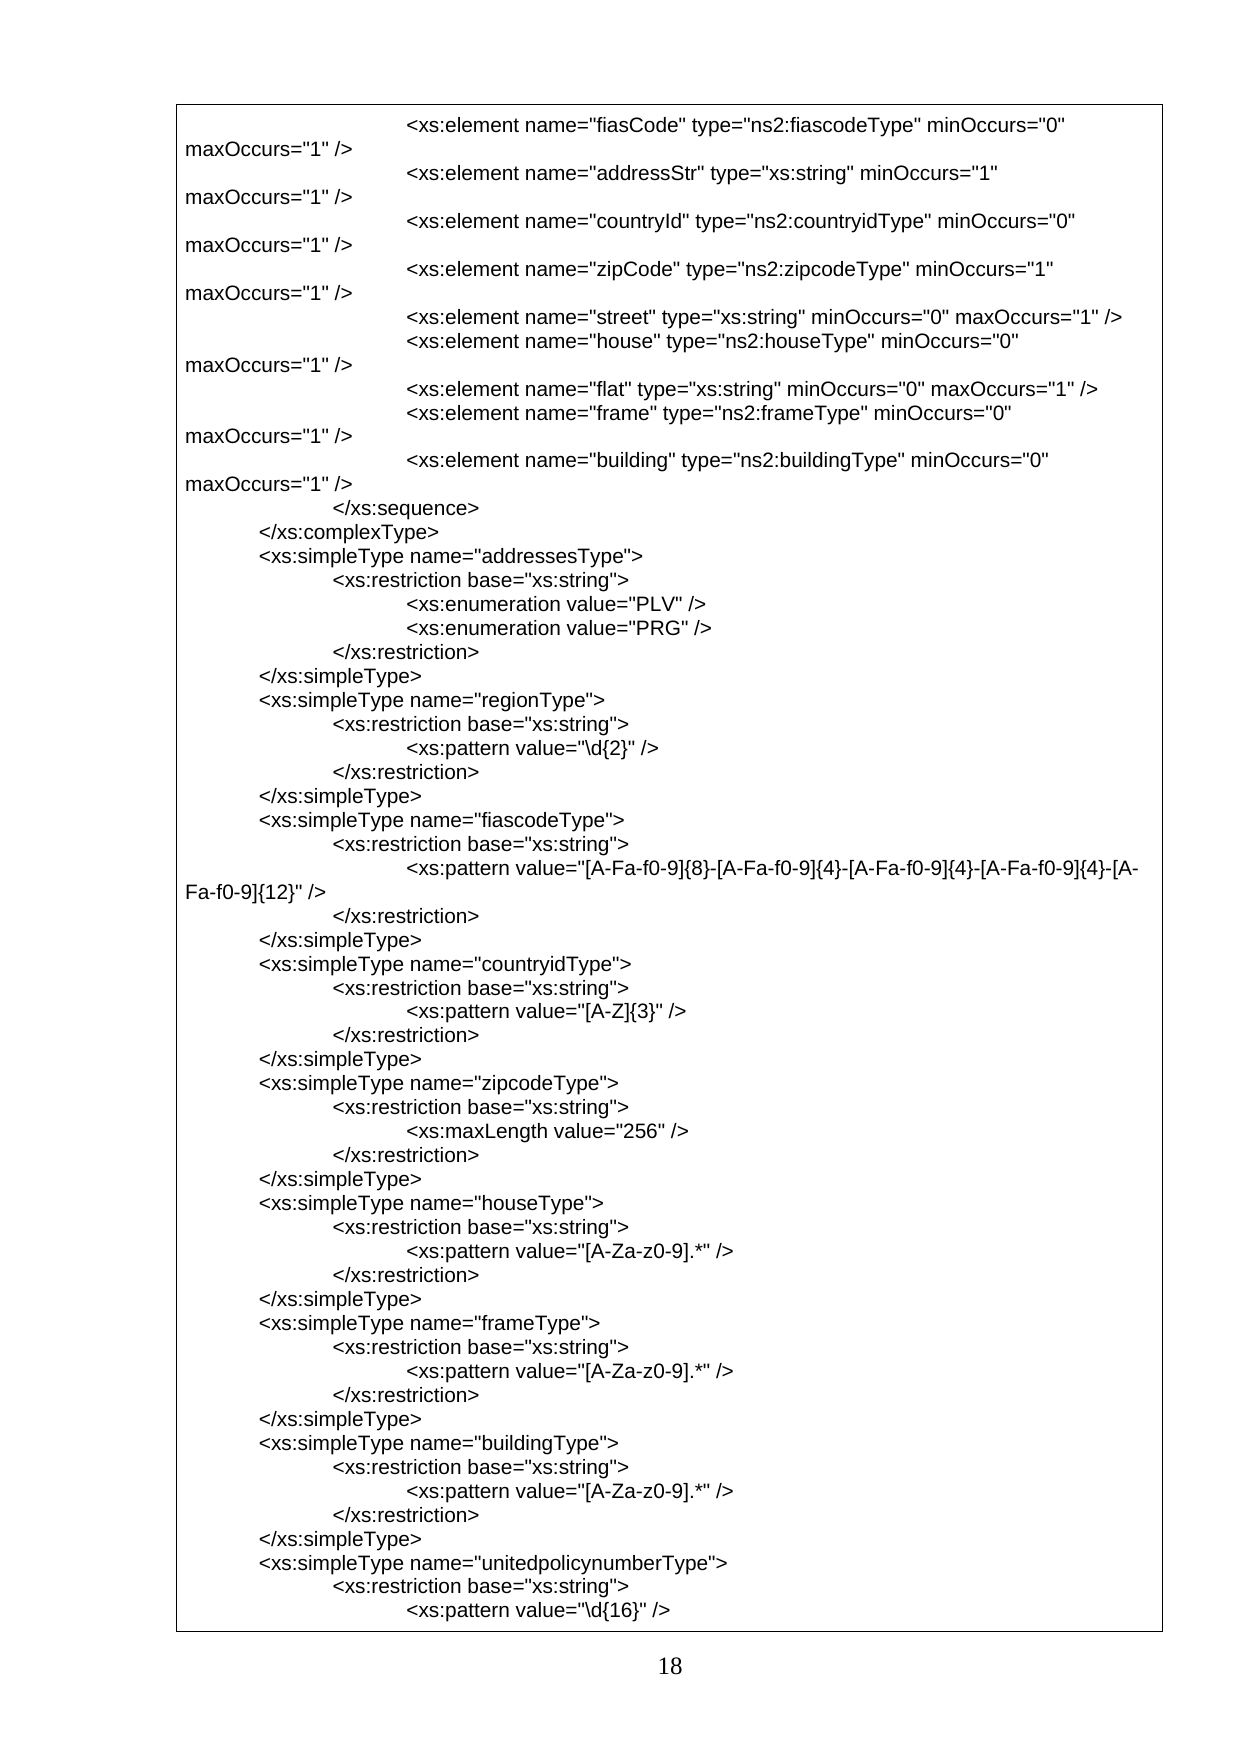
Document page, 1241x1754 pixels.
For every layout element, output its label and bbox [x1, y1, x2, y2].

table_header [177, 105, 1162, 1631]
